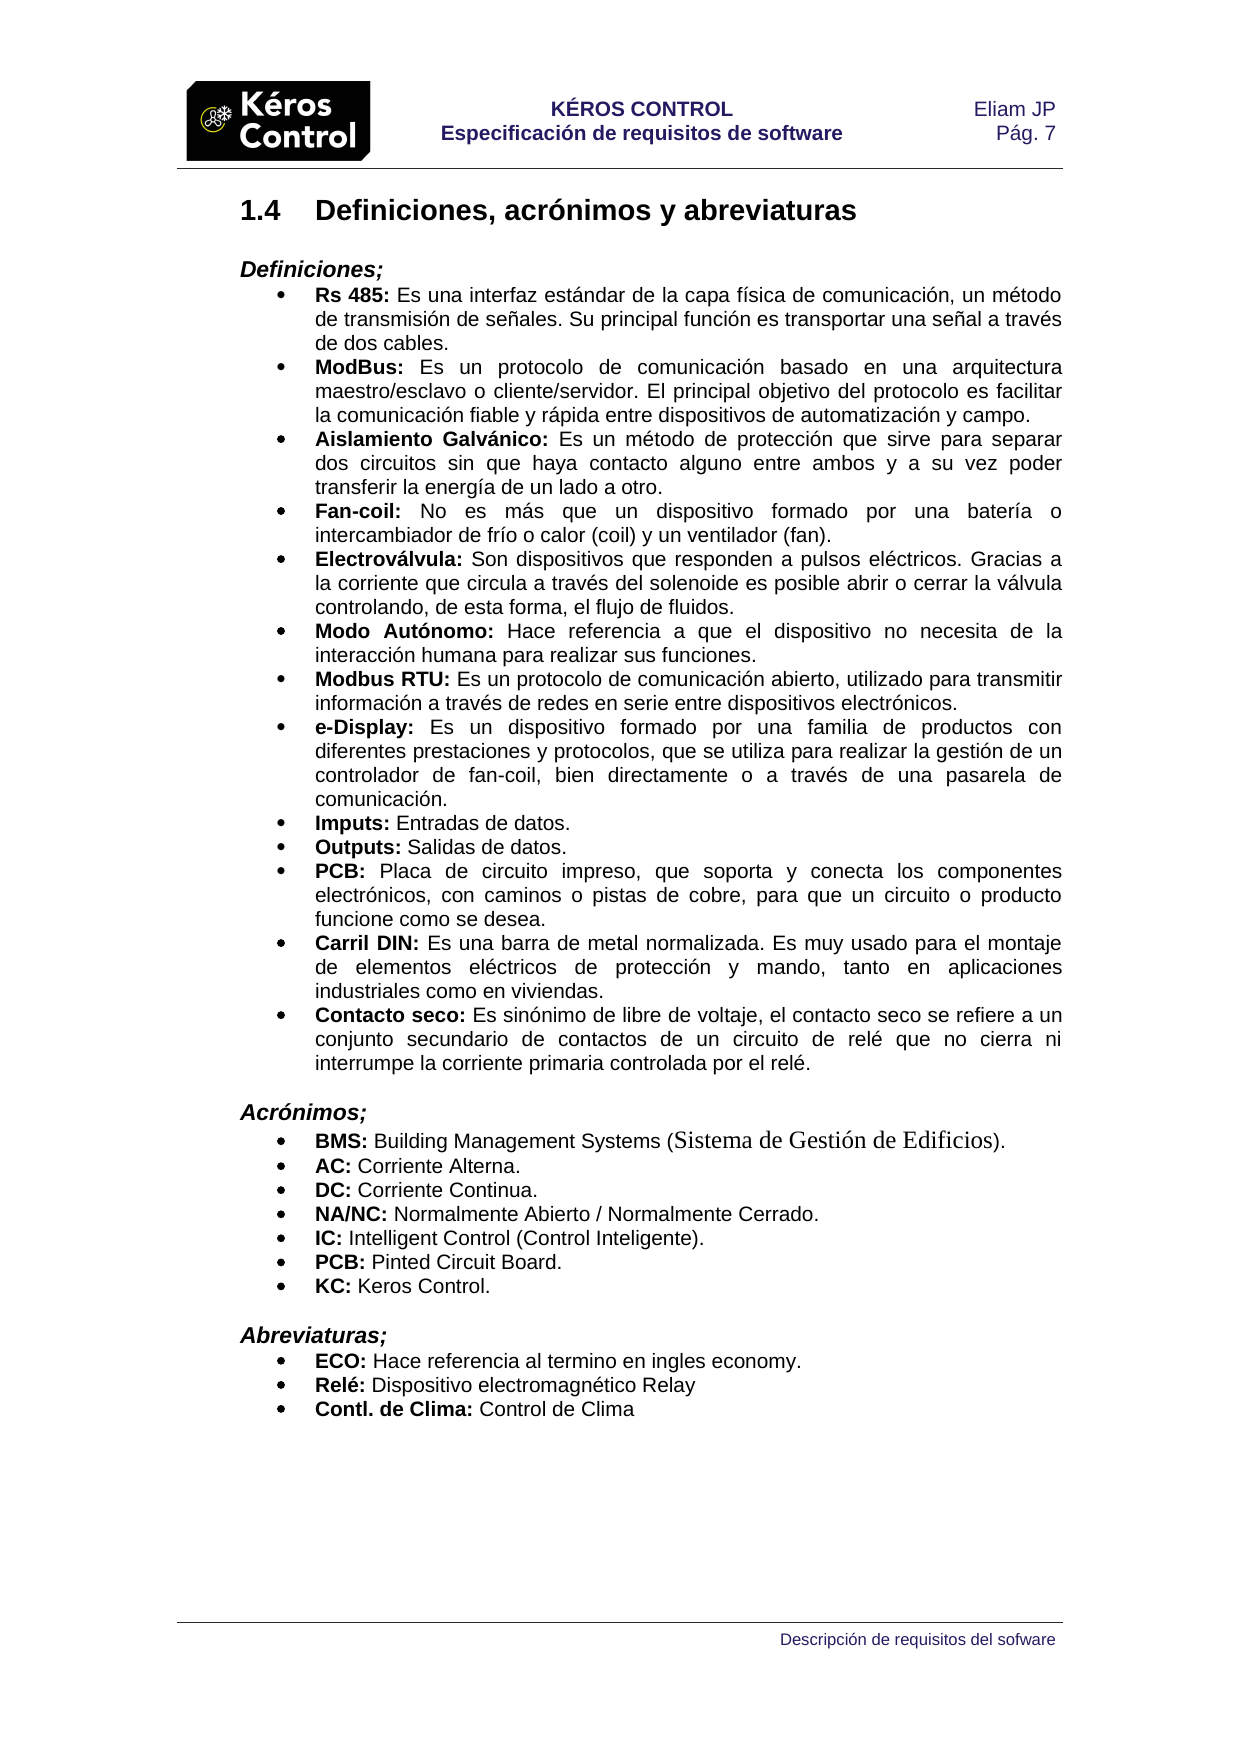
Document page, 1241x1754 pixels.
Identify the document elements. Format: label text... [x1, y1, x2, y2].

list Rs 485: Es una interfaz estándar de la capa física de comunicación, un método de transmisión de señales. Su principal función es transportar una señal a través de dos cables. [277, 283, 1063, 355]
list Contacto seco: Es sinónimo de libre de voltaje, el contacto seco se refiere a un conjunto secundario de contactos de un circuito de relé que no cierra ni interrumpe la corriente primaria controlada por el relé. [277, 1003, 1063, 1075]
list AC: Corriente Alterna. [277, 1154, 1063, 1178]
list Relé: Dispositivo electromagnético Relay [277, 1373, 1063, 1397]
list Contl. de Clima: Control de Clima [277, 1397, 1063, 1421]
list PCB: Pinted Circuit Board. [277, 1250, 1063, 1274]
list e-Display: Es un dispositivo formado por una familia de productos con diferentes prestaciones y protocolos, que se utiliza para realizar la gestión de un controlador de fan-coil, bien directamente o a través de una pasarela de comunicación. [277, 715, 1063, 811]
picture [186, 81, 371, 161]
list IC: Intelligent Control (Control Inteligente). [277, 1226, 1063, 1250]
list Modbus RTU: Es un protocolo de comunicación abierto, utilizado para transmitir información a través de redes en serie entre dispositivos electrónicos. [277, 667, 1063, 715]
list Modo Autónomo: Hace referencia a que el dispositivo no necesita de la interacción humana para realizar sus funciones. [277, 619, 1063, 667]
text Definiciones; [240, 256, 1063, 283]
list NA/NC: Normalmente Abierto / Normalmente Cerrado. [277, 1202, 1063, 1226]
text Abreviaturas; [240, 1322, 1063, 1348]
list DC: Corriente Continua. [277, 1178, 1063, 1202]
list ECO: Hace referencia al termino en ingles economy. [277, 1348, 1063, 1373]
subtitle Definiciones, acrónimos y abreviaturas [240, 193, 1063, 226]
list KC: Keros Control. [277, 1274, 1063, 1298]
list ModBus: Es un protocolo de comunicación basado en una arquitectura maestro/esclavo o cliente/servidor. El principal objetivo del protocolo es facilitar la comunicación fiable y rápida entre dispositivos de automatización y campo. [277, 355, 1063, 427]
list Fan-coil: No es más que un dispositivo formado por una batería o intercambiador de frío o calor (coil) y un ventilador (fan). [277, 499, 1063, 547]
list Imputs: Entradas de datos. [277, 811, 1063, 835]
list Aislamiento Galvánico: Es un método de protección que sirve para separar dos circuitos sin que haya contacto alguno entre ambos y a su vez poder transferir la energía de un lado a otro. [277, 427, 1063, 499]
list PCB: Placa de circuito impreso, que soporta y conecta los componentes electrónicos, con caminos o pistas de cobre, para que un circuito o producto funcione como se desea. [277, 859, 1063, 931]
list BMS: Building Management Systems (Sistema de Gestión de Edificios). [277, 1125, 1063, 1154]
list Carril DIN: Es una barra de metal normalizada. Es muy usado para el montaje de elementos eléctricos de protección y mando, tanto en aplicaciones industriales como en viviendas. [277, 931, 1063, 1003]
list Electroválvula: Son dispositivos que responden a pulsos eléctricos. Gracias a la corriente que circula a través del solenoide es posible abrir o cerrar la válvula controlando, de esta forma, el flujo de fluidos. [277, 547, 1063, 619]
text Acrónimos; [240, 1099, 1063, 1125]
list Outputs: Salidas de datos. [277, 835, 1063, 859]
